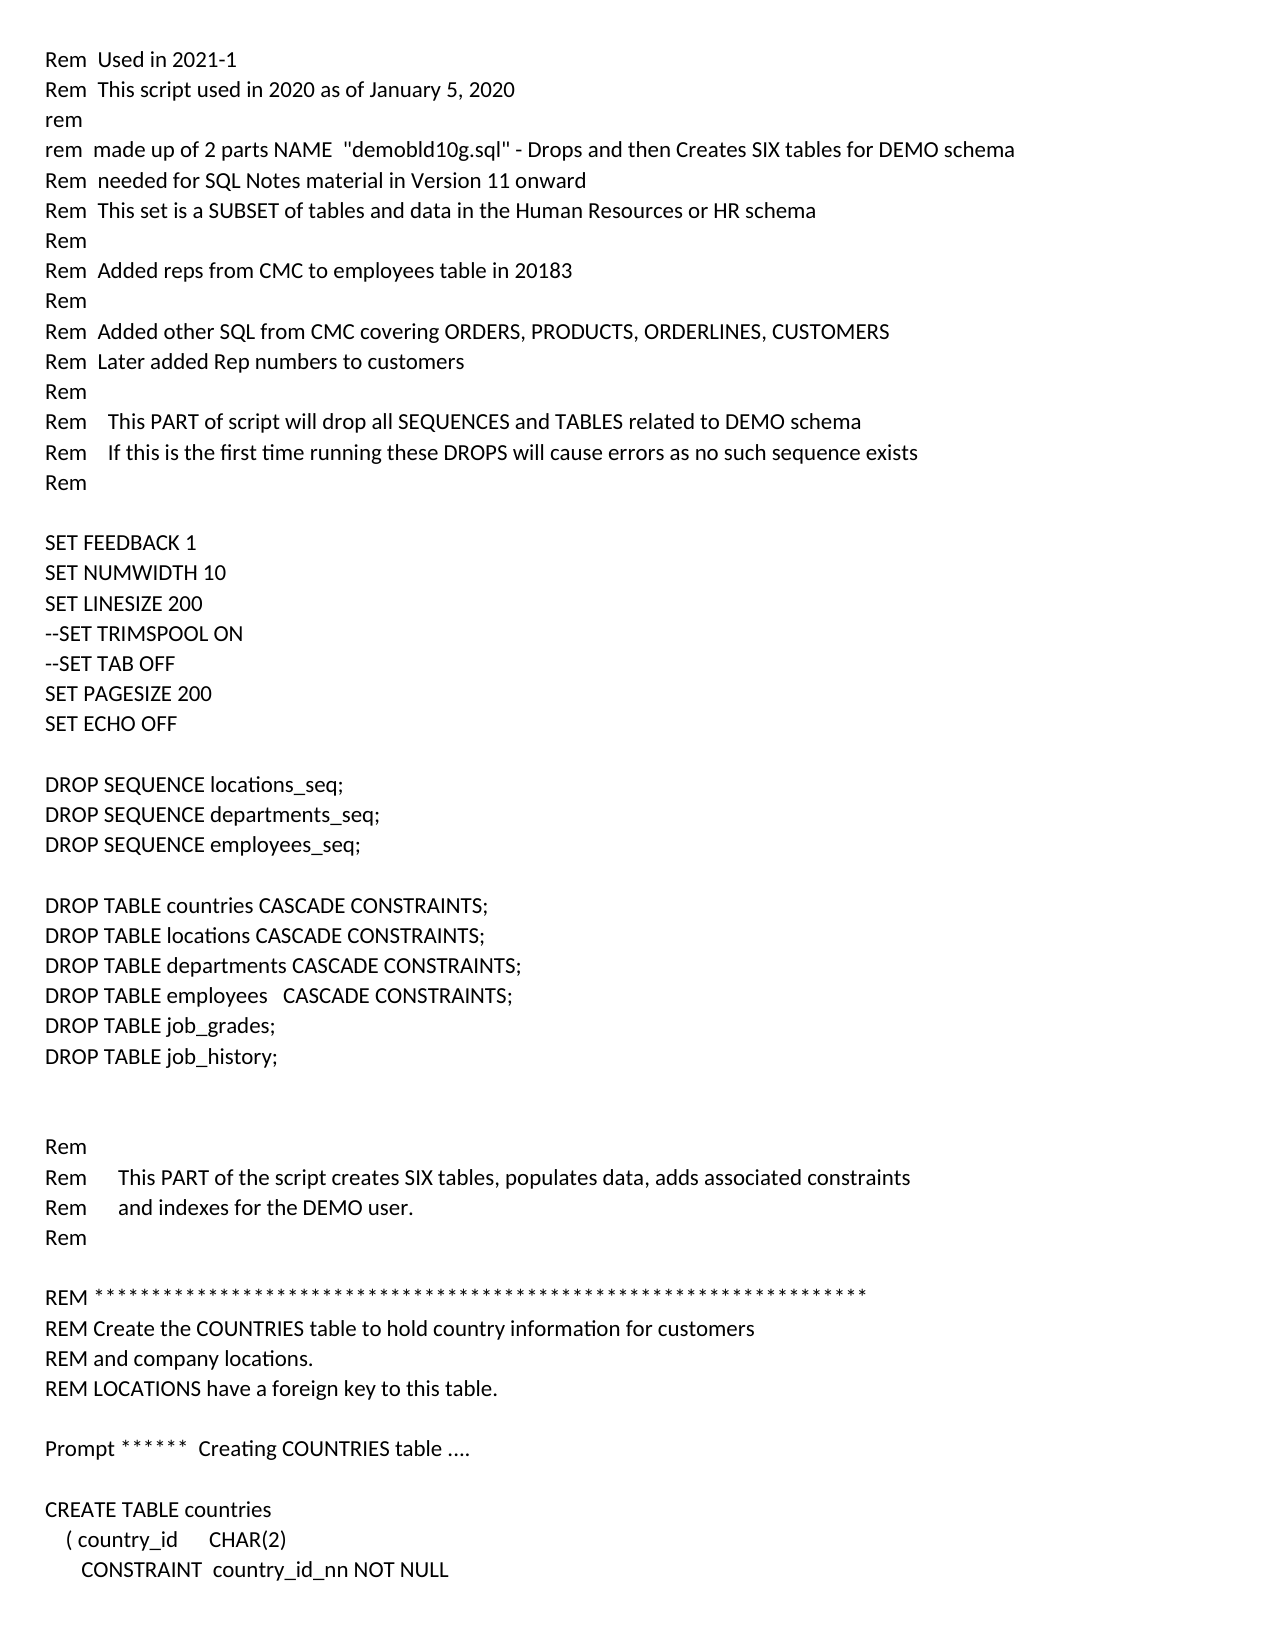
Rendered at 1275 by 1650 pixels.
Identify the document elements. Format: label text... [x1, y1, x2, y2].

text Rem [45, 377, 1230, 405]
text Rem Added reps from CMC to employees table in 20183 [45, 256, 1230, 284]
text REM and company locations. [45, 1344, 1230, 1372]
text DROP SEQUENCE employees_seq; [45, 830, 1230, 858]
text Rem If this is the first time running these DROPS will cause errors as no such sequence exists [45, 438, 1230, 466]
text CREATE TABLE countries [45, 1495, 1230, 1523]
text CONSTRAINT country_id_nn NOT NULL [45, 1555, 1230, 1583]
text DROP TABLE departments CASCADE CONSTRAINTS; [45, 951, 1230, 979]
text Rem [45, 287, 1230, 315]
text SET PAGESIZE 200 [45, 679, 1230, 707]
text DROP TABLE locations CASCADE CONSTRAINTS; [45, 921, 1230, 949]
text DROP TABLE countries CASCADE CONSTRAINTS; [45, 891, 1230, 919]
text Rem This PART of script will drop all SEQUENCES and TABLES related to DEMO schema [45, 407, 1230, 436]
text rem [45, 105, 1230, 133]
text Rem This set is a SUBSET of tables and data in the Human Resources or HR schema [45, 196, 1230, 224]
text Rem and indexes for the DEMO user. [45, 1193, 1230, 1221]
text rem made up of 2 parts NAME "demobld10g.sql" - Drops and then Creates SIX tables for DEMO schema [45, 136, 1230, 164]
text ( country_id CHAR(2) [45, 1525, 1230, 1553]
text Rem [45, 226, 1230, 254]
text REM ******************************************************************** [45, 1283, 1230, 1312]
text Rem Added other SQL from CMC covering ORDERS, PRODUCTS, ORDERLINES, CUSTOMERS [45, 317, 1230, 345]
text SET ECHO OFF [45, 709, 1230, 738]
text Rem [45, 1223, 1230, 1251]
text DROP SEQUENCE departments_seq; [45, 800, 1230, 828]
text Rem Used in 2021-1 [45, 45, 1230, 73]
text Rem [45, 468, 1230, 496]
text REM Create the COUNTRIES table to hold country information for customers [45, 1314, 1230, 1342]
text DROP SEQUENCE locations_seq; [45, 770, 1230, 798]
text DROP TABLE employees CASCADE CONSTRAINTS; [45, 981, 1230, 1009]
text Rem needed for SQL Notes material in Version 11 onward [45, 166, 1230, 194]
text Prompt ****** Creating COUNTRIES table .... [45, 1434, 1230, 1463]
text Rem This script used in 2020 as of January 5, 2020 [45, 75, 1230, 103]
text DROP TABLE job_history; [45, 1042, 1230, 1070]
text Rem [45, 1132, 1230, 1161]
text --SET TRIMSPOOL ON [45, 619, 1230, 647]
text DROP TABLE job_grades; [45, 1012, 1230, 1040]
text --SET TAB OFF [45, 649, 1230, 677]
text Rem Later added Rep numbers to customers [45, 347, 1230, 375]
text REM LOCATIONS have a foreign key to this table. [45, 1374, 1230, 1402]
text SET NUMWIDTH 10 [45, 558, 1230, 587]
text Rem This PART of the script creates SIX tables, populates data, adds associated constraints [45, 1163, 1230, 1191]
text SET FEEDBACK 1 [45, 528, 1230, 556]
text SET LINESIZE 200 [45, 589, 1230, 617]
